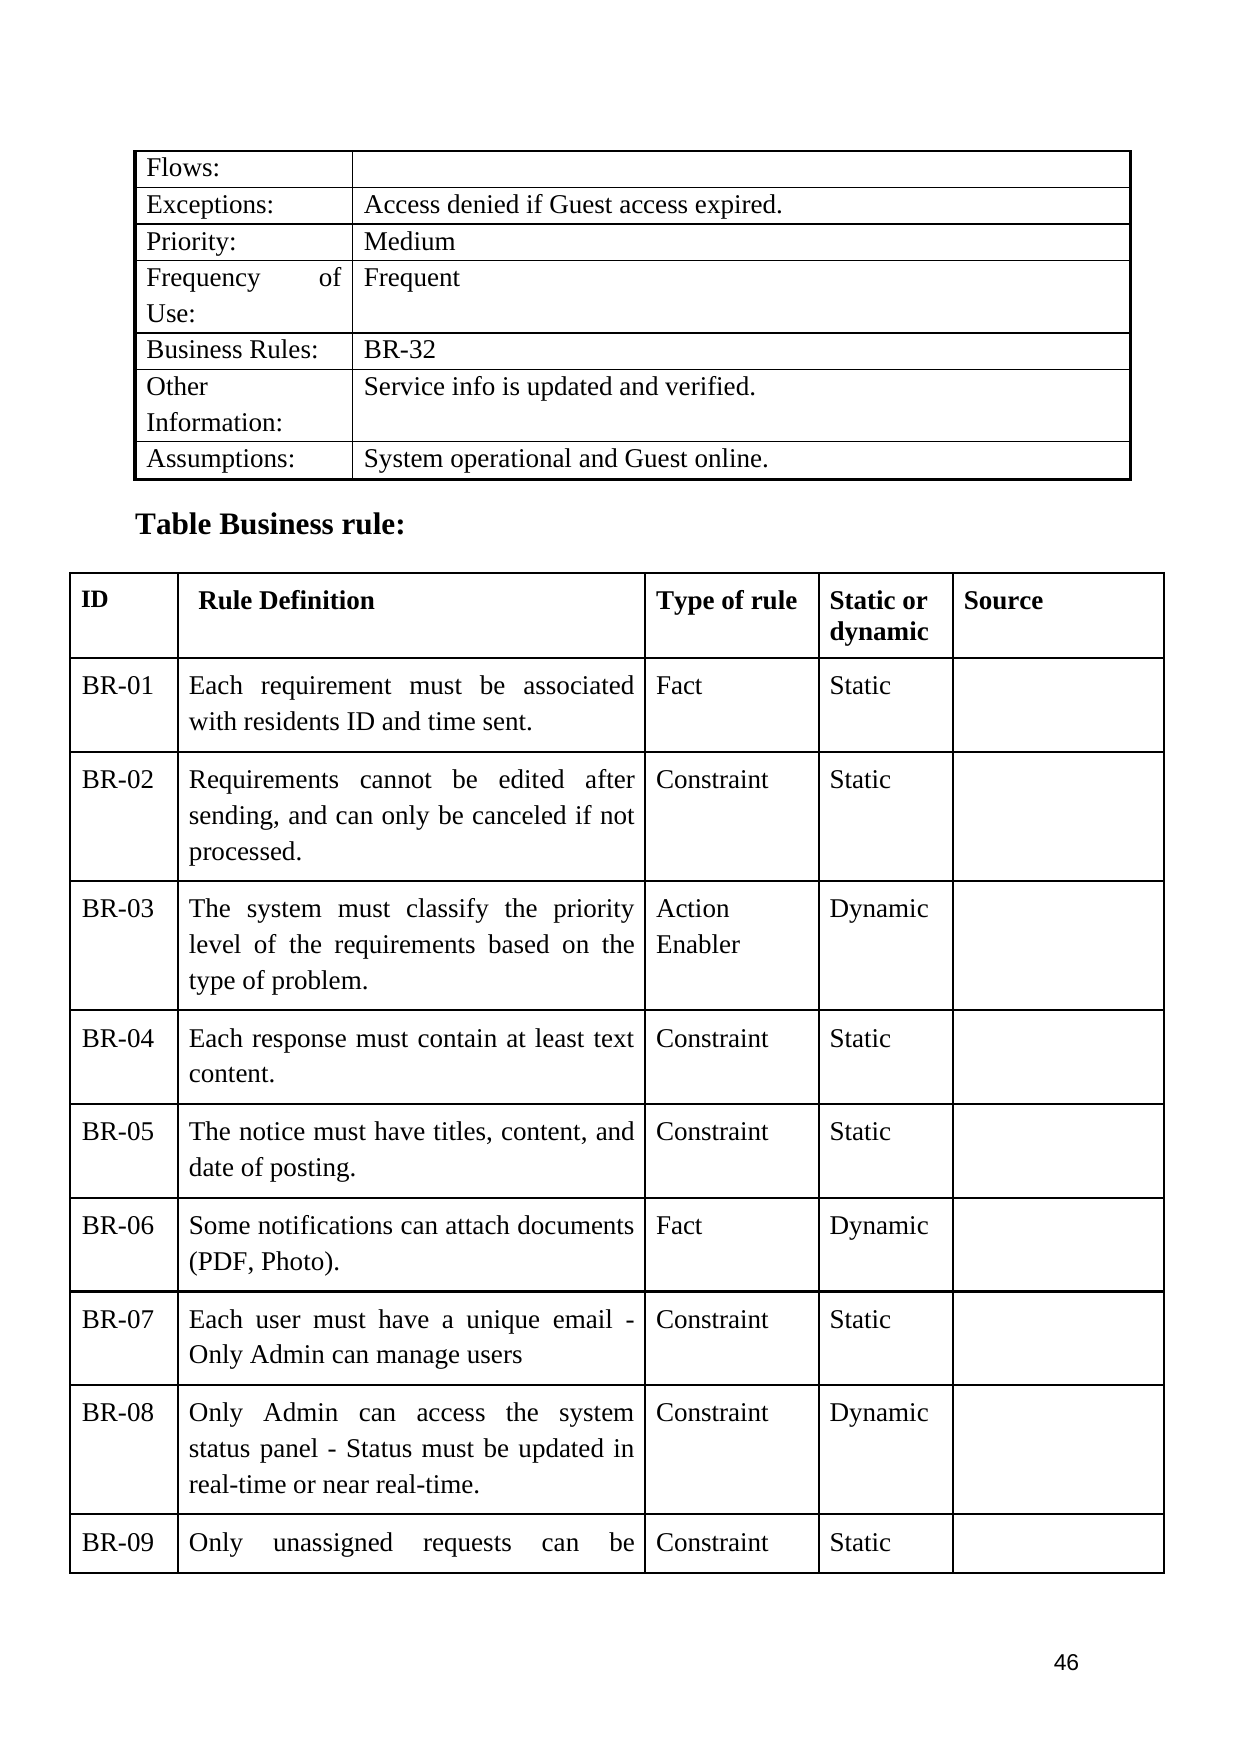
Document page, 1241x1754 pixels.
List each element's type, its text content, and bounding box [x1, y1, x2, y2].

table_cell Static [820, 659, 952, 751]
table_cell [954, 1515, 1163, 1572]
table_cell [954, 659, 1163, 751]
table_cell Each response must contain at least text content. [179, 1011, 644, 1103]
table_cell BR-08 [71, 1386, 177, 1513]
table_cell [954, 1105, 1163, 1197]
table_header Type of rule [646, 574, 818, 657]
table_cell Static [820, 1011, 952, 1103]
table_cell Service info is updated and verified. [353, 370, 1129, 441]
table_cell Constraint [646, 1293, 818, 1384]
table_cell Fact [646, 659, 818, 751]
table_cell Each requirement must be associated with residents ID and time sent. [179, 659, 644, 751]
table_cell BR-04 [71, 1011, 177, 1103]
table_cell [954, 1386, 1163, 1513]
table_cell Alternative Flows: [137, 152, 352, 187]
table_cell The notice must have titles, content, and date of posting. [179, 1105, 644, 1197]
table_cell BR-01 [71, 659, 177, 751]
subtitle Table Business rule: [135, 506, 1079, 541]
table_cell The system must classify the priority level of the requirements based on the type of problem. [179, 882, 644, 1009]
table_cell BR-32 [353, 334, 1129, 368]
table_cell Frequency of Use: [137, 261, 352, 332]
table_cell Dynamic [820, 1199, 952, 1290]
table_cell Requirements cannot be edited after sending, and can only be canceled if not processed. [179, 753, 644, 880]
table_cell [954, 1199, 1163, 1290]
table_cell Action Enabler [646, 882, 818, 1009]
table_cell [954, 1011, 1163, 1103]
table_cell Constraint [646, 1386, 818, 1513]
table_cell BR-02 [71, 753, 177, 880]
table_cell [954, 753, 1163, 880]
table_cell Static [820, 1105, 952, 1197]
table_cell Static [820, 1293, 952, 1384]
table_cell Exceptions: [137, 188, 352, 223]
table_cell Dynamic [820, 882, 952, 1009]
table_cell BR-09 [71, 1515, 177, 1572]
table_cell Priority: [137, 225, 352, 260]
table_cell Constraint [646, 1515, 818, 1572]
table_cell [353, 152, 1129, 187]
table_cell [954, 882, 1163, 1009]
table_cell Business Rules: [137, 334, 352, 368]
table_cell Access denied if Guest access expired. [353, 188, 1129, 223]
table_cell Medium [353, 225, 1129, 260]
table_cell Some notifications can attach documents (PDF, Photo). [179, 1199, 644, 1290]
table_header Source [954, 574, 1163, 657]
table_cell Constraint [646, 753, 818, 880]
table_cell Each user must have a unique email - Only Admin can manage users [179, 1293, 644, 1384]
table_cell Fact [646, 1199, 818, 1290]
table_cell BR-07 [71, 1293, 177, 1384]
table_header Rule Definition [179, 574, 644, 657]
table_cell Only Admin can access the system status panel - Status must be updated in real-time or near real-time. [179, 1386, 644, 1513]
table_cell Constraint [646, 1011, 818, 1103]
table_cell Other Information: [137, 370, 352, 441]
table_cell Static [820, 753, 952, 880]
table_cell Frequent [353, 261, 1129, 332]
table_header Static or dynamic [820, 574, 952, 657]
table_cell Constraint [646, 1105, 818, 1197]
table_cell BR-05 [71, 1105, 177, 1197]
table_cell Assumptions: [137, 442, 352, 477]
table_cell BR-03 [71, 882, 177, 1009]
table_cell [954, 1293, 1163, 1384]
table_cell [179, 1515, 644, 1572]
table_header ID [71, 574, 177, 657]
table_cell Static [820, 1515, 952, 1572]
table_cell Dynamic [820, 1386, 952, 1513]
table_cell BR-06 [71, 1199, 177, 1290]
table_cell System operational and Guest online. [353, 442, 1129, 477]
